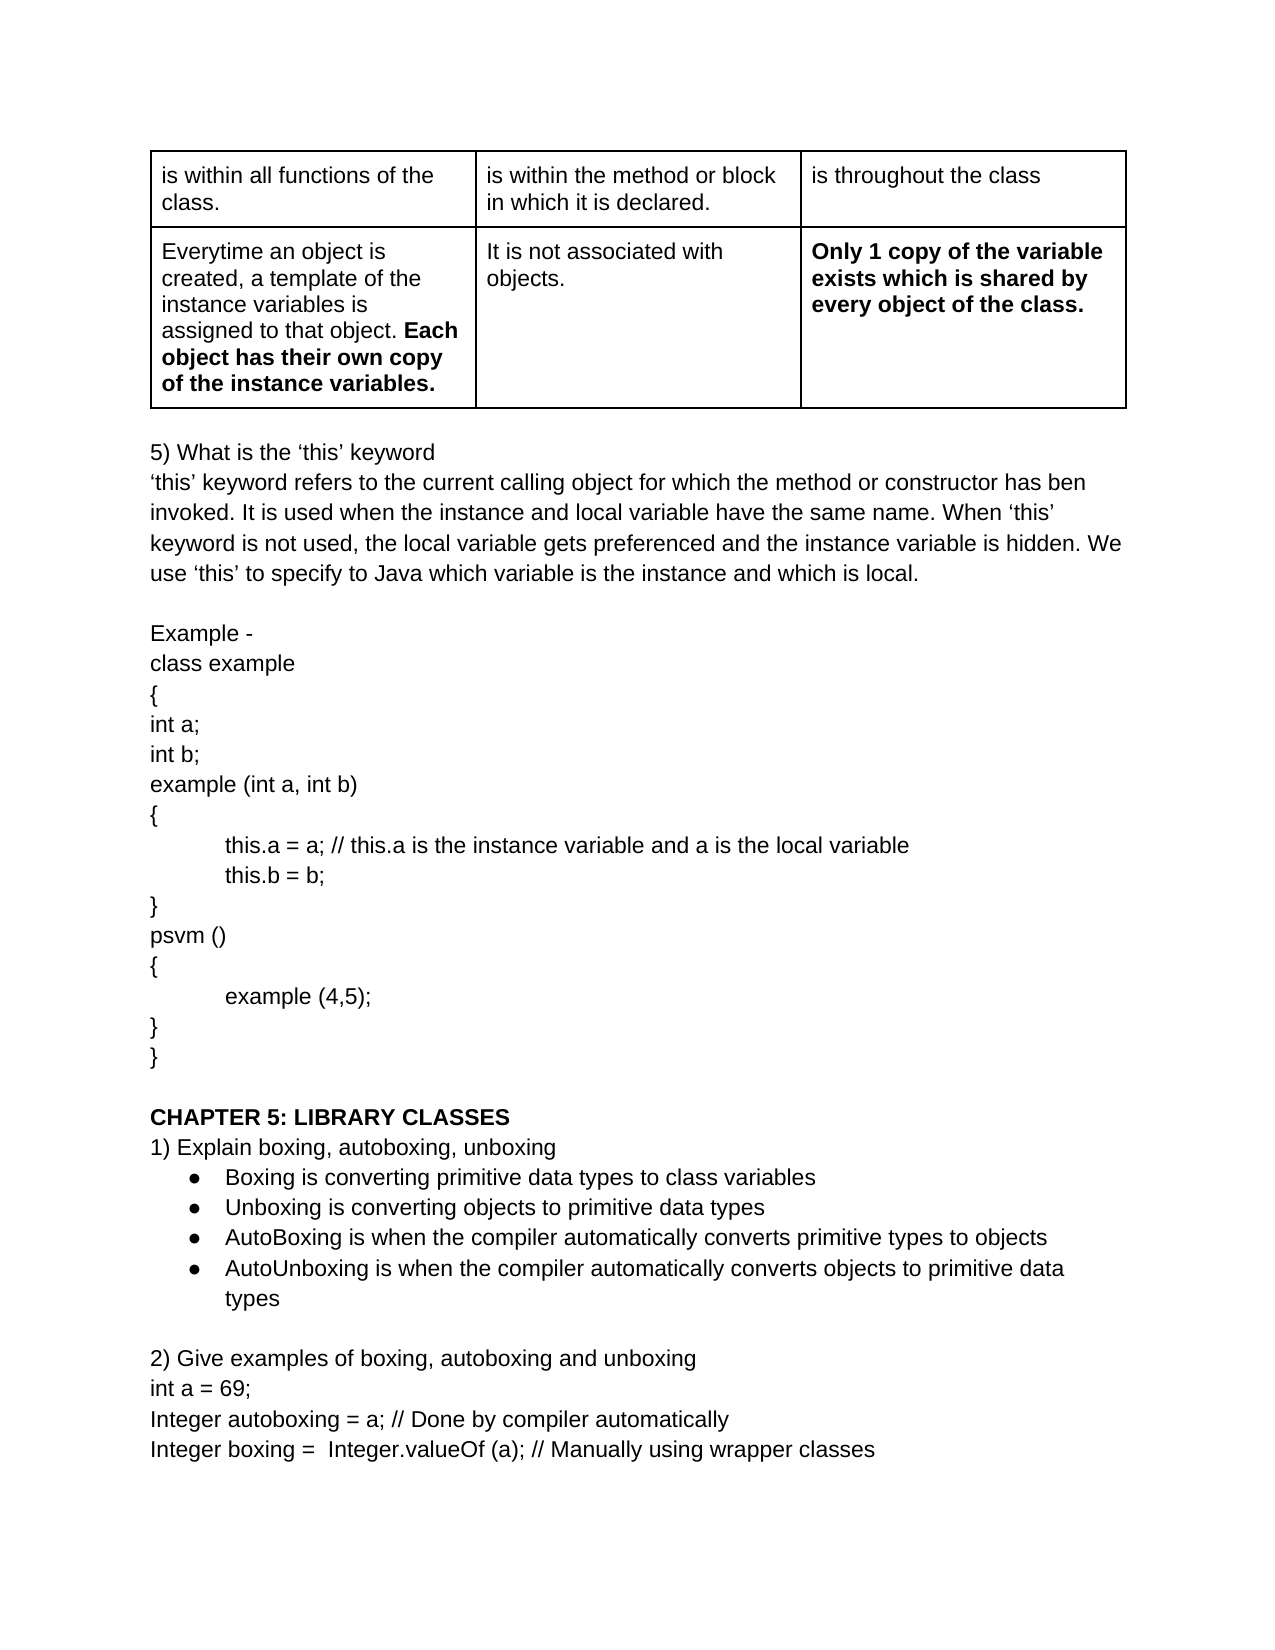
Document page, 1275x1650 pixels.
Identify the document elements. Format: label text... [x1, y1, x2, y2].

text { [150, 801, 1125, 828]
text 2) Give examples of boxing, autoboxing and unboxing [150, 1345, 1125, 1372]
text 1) Explain boxing, autoboxing, unboxing [150, 1134, 1125, 1160]
text Integer autoboxing = a; // Done by compiler automatically [150, 1406, 1125, 1432]
text { [150, 952, 1125, 979]
text int a; [150, 711, 1125, 737]
list AutoBoxing is when the compiler automatically converts primitive types to objects [187, 1224, 1125, 1251]
list Unboxing is converting objects to primitive data types [187, 1194, 1125, 1221]
text } [150, 892, 1125, 918]
text Integer boxing = Integer.valueOf (a); // Manually using wrapper classes [150, 1436, 1125, 1462]
text Example - [150, 620, 1125, 647]
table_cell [152, 152, 475, 226]
list Boxing is converting primitive data types to class variables [187, 1164, 1125, 1190]
text { [150, 681, 1125, 707]
table_cell It is not associated with objects. [477, 228, 800, 407]
list AutoUnboxing is when the compiler automatically converts objects to primitive data types [187, 1254, 1125, 1311]
text this.a = a; // this.a is the instance variable and a is the local variable [150, 832, 1125, 858]
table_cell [802, 152, 1125, 226]
text int b; [150, 741, 1125, 767]
text 5) What is the ‘this’ keyword [150, 439, 1125, 465]
text class example [150, 650, 1125, 677]
text CHAPTER 5: LIBRARY CLASSES [150, 1103, 1125, 1130]
text this.b = b; [150, 862, 1125, 888]
text example (int a, int b) [150, 771, 1125, 798]
text } [150, 1043, 1125, 1069]
text ‘this’ keyword refers to the current calling object for which the method or constructor has ben invoked. It is used when the instance and local variable have the same name. When ‘this’ keyword is not used, the local variable gets preferenced and the instance variable is hidden. We use ‘this’ to specify to Java which variable is the instance and which is local. [150, 469, 1125, 586]
text example (4,5); [150, 983, 1125, 1009]
text psvm () [150, 922, 1125, 949]
table_cell Only 1 copy of the variable exists which is shared by every object of the class. [802, 228, 1125, 407]
table_cell Everytime an object is created, a template of the instance variables is assigned to that object. Each object has their own copy of the instance variables. [152, 228, 475, 407]
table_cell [477, 152, 800, 226]
text } [150, 1013, 1125, 1039]
text int a = 69; [150, 1375, 1125, 1402]
